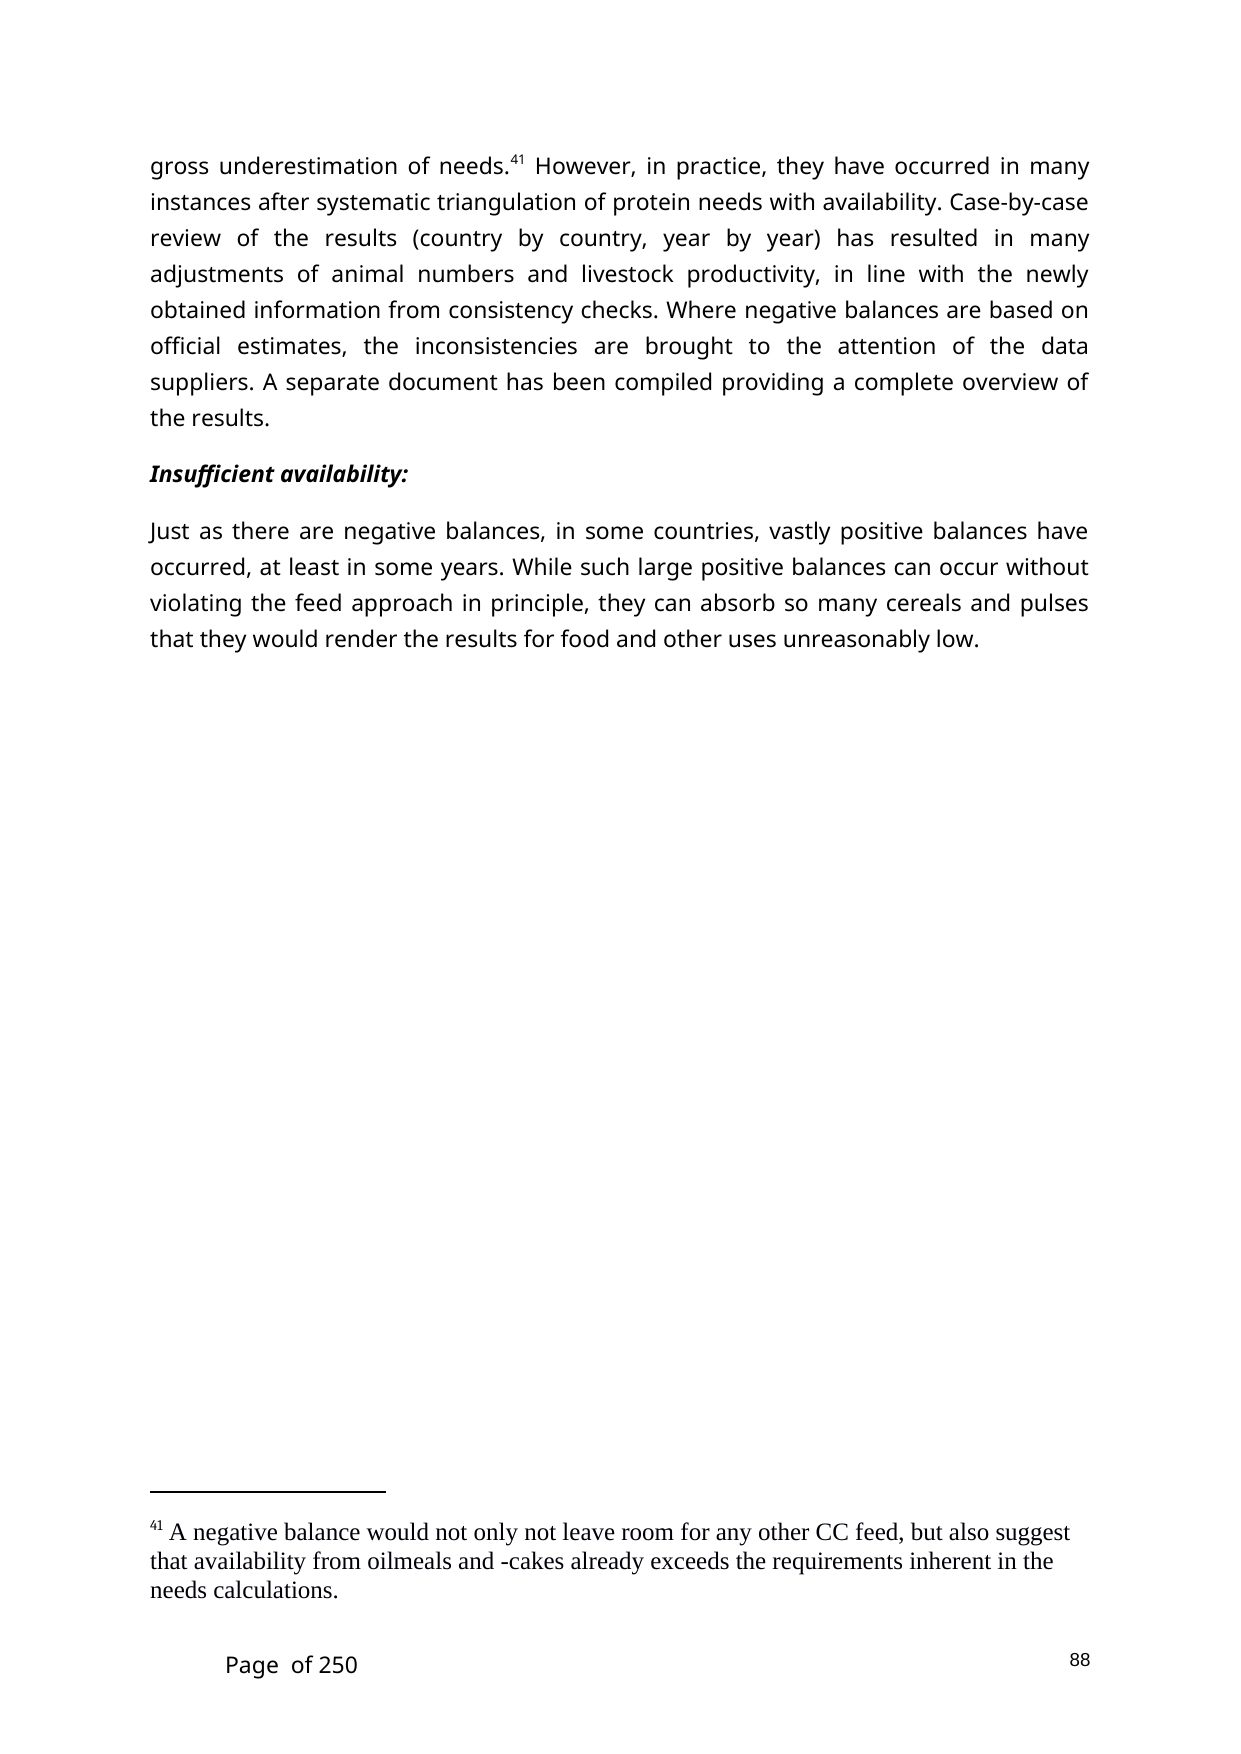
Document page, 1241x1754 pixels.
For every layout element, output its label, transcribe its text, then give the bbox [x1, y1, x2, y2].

text Just as there are negative balances, in some countries, vastly positive balances have occurred, at least in some years. While such large positive balances can occur without violating the feed approach in principle, they can absorb so many cereals and pulses that they would render the results for food and other uses unreasonably low. [150, 515, 1090, 654]
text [150, 150, 1090, 433]
text Insufficient availability: [150, 458, 1090, 489]
